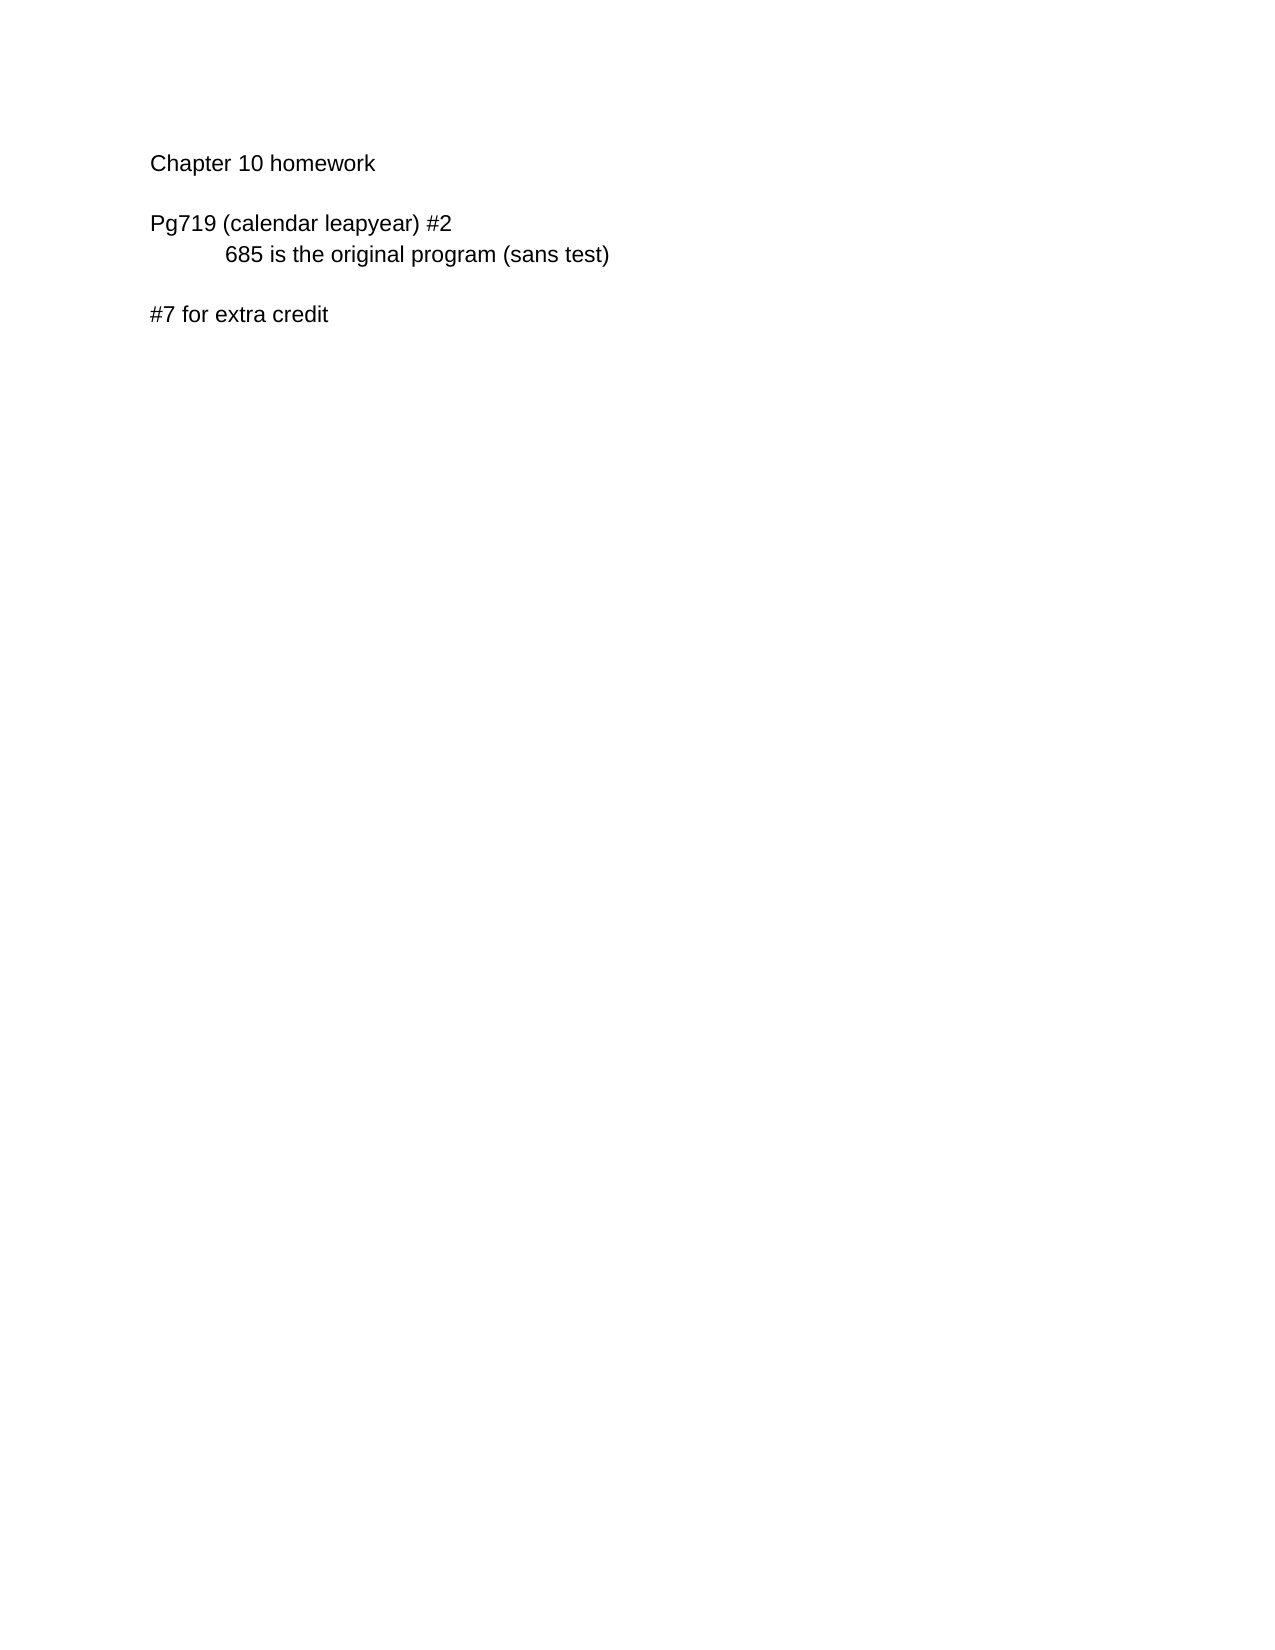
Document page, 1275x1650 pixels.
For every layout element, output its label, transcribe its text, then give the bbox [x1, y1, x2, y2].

text Pg719 (calendar leapyear) #2 [150, 210, 1125, 237]
text Chapter 10 homework [150, 150, 1125, 176]
text #7 for extra credit [150, 301, 1125, 327]
text 685 is the original program (sans test) [150, 241, 1125, 267]
